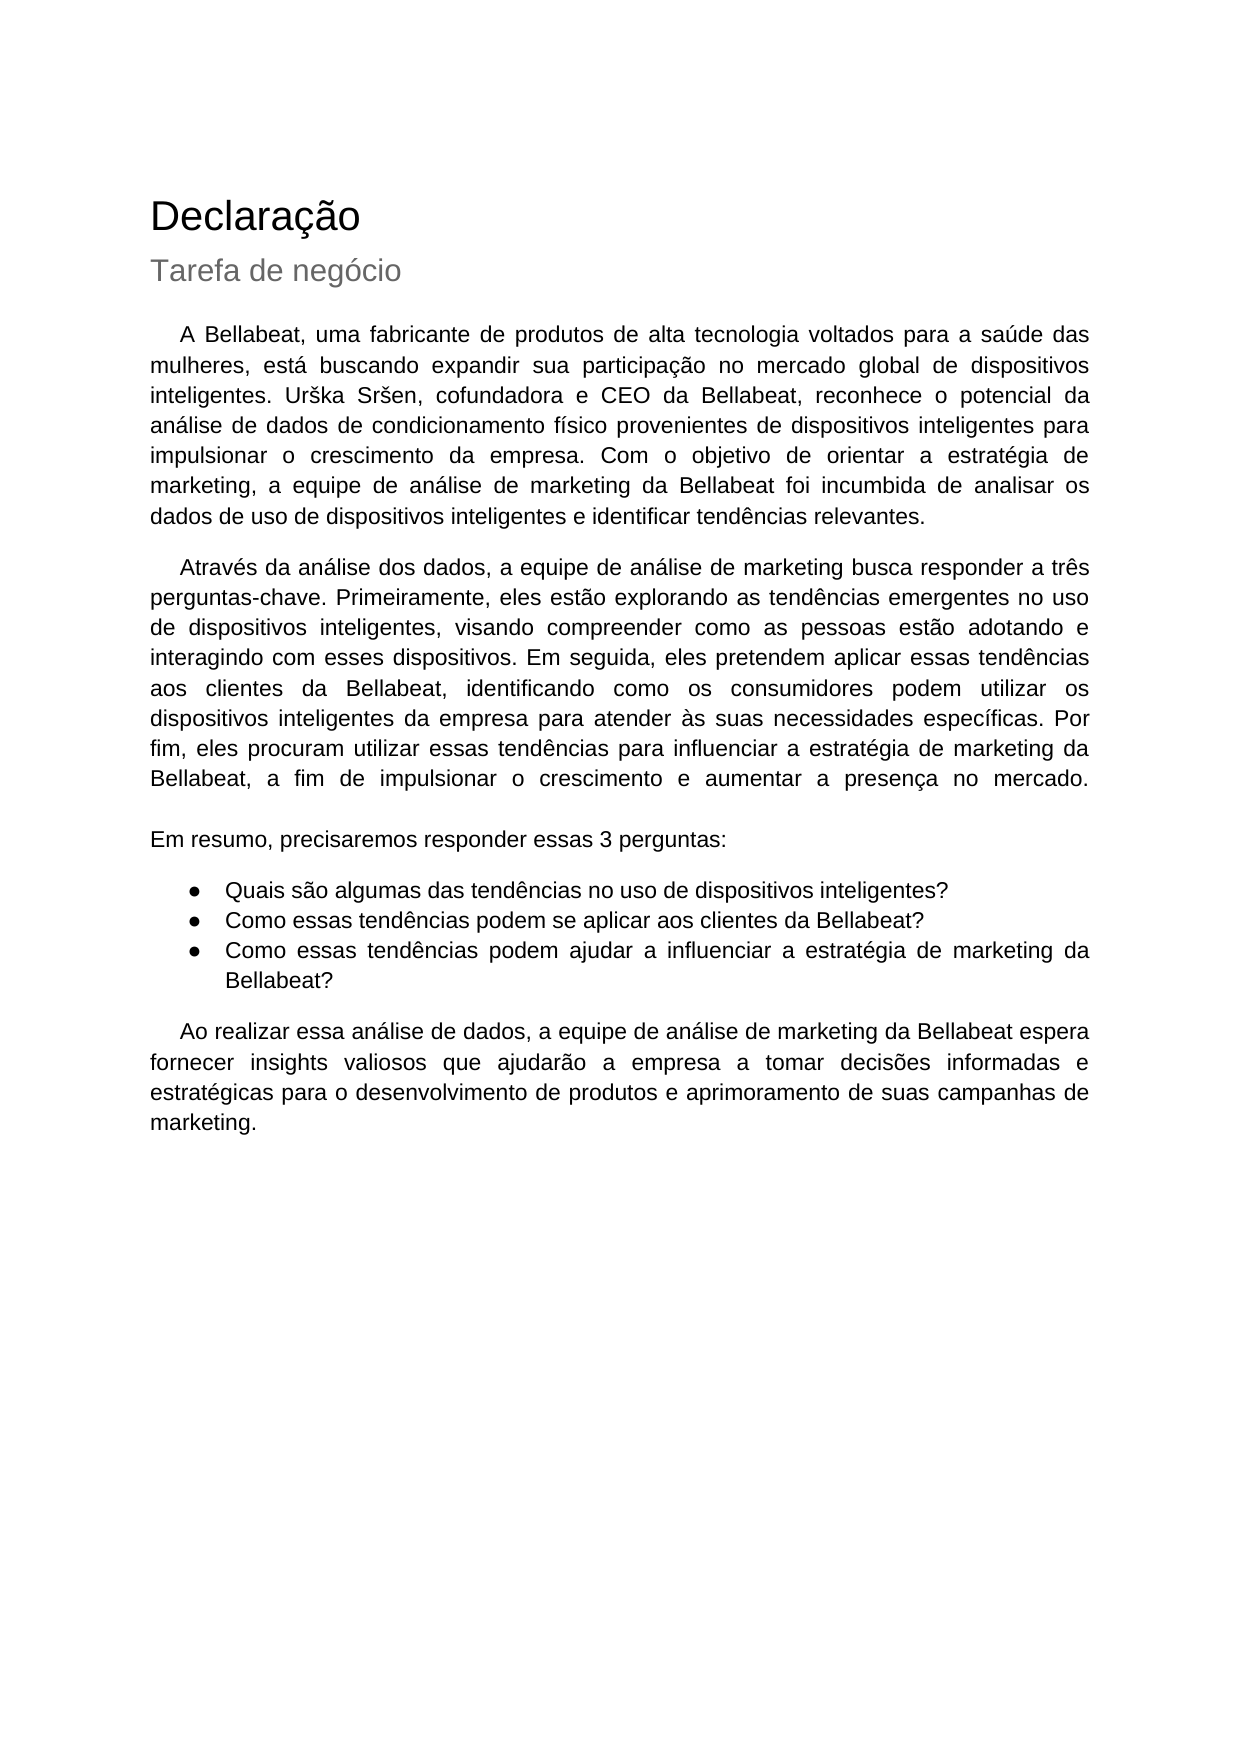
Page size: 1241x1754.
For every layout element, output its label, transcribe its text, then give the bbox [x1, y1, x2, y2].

list Como essas tendências podem ajudar a influenciar a estratégia de marketing da Bellabeat? [187, 937, 1090, 993]
subtitle Tarefa de negócio [150, 252, 1090, 288]
text Ao realizar essa análise de dados, a equipe de análise de marketing da Bellabeat espera fornecer insights valiosos que ajudarão a empresa a tomar decisões informadas e estratégicas para o desenvolvimento de produtos e aprimoramento de suas campanhas de marketing. [150, 1018, 1090, 1135]
text A Bellabeat, uma fabricante de produtos de alta tecnologia voltados para a saúde das mulheres, está buscando expandir sua participação no mercado global de dispositivos inteligentes. Urška Sršen, cofundadora e CEO da Bellabeat, reconhece o potencial da análise de dados de condicionamento físico provenientes de dispositivos inteligentes para impulsionar o crescimento da empresa. Com o objetivo de orientar a estratégia de marketing, a equipe de análise de marketing da Bellabeat foi incumbida de analisar os dados de uso de dispositivos inteligentes e identificar tendências relevantes. [150, 321, 1090, 529]
list Como essas tendências podem se aplicar aos clientes da Bellabeat? [187, 907, 1090, 933]
list Quais são algumas das tendências no uso de dispositivos inteligentes? [187, 877, 1090, 903]
text Através da análise dos dados, a equipe de análise de marketing busca responder a três perguntas-chave. Primeiramente, eles estão explorando as tendências emergentes no uso de dispositivos inteligentes, visando compreender como as pessoas estão adotando e interagindo com esses dispositivos. Em seguida, eles pretendem aplicar essas tendências aos clientes da Bellabeat, identificando como os consumidores podem utilizar os dispositivos inteligentes da empresa para atender às suas necessidades específicas. Por fim, eles procuram utilizar essas tendências para influenciar a estratégia de marketing da Bellabeat, a fim de impulsionar o crescimento e aumentar a presença no mercado. Em resumo, precisaremos responder essas 3 perguntas: [150, 554, 1090, 852]
subtitle Declaração [150, 192, 1090, 239]
